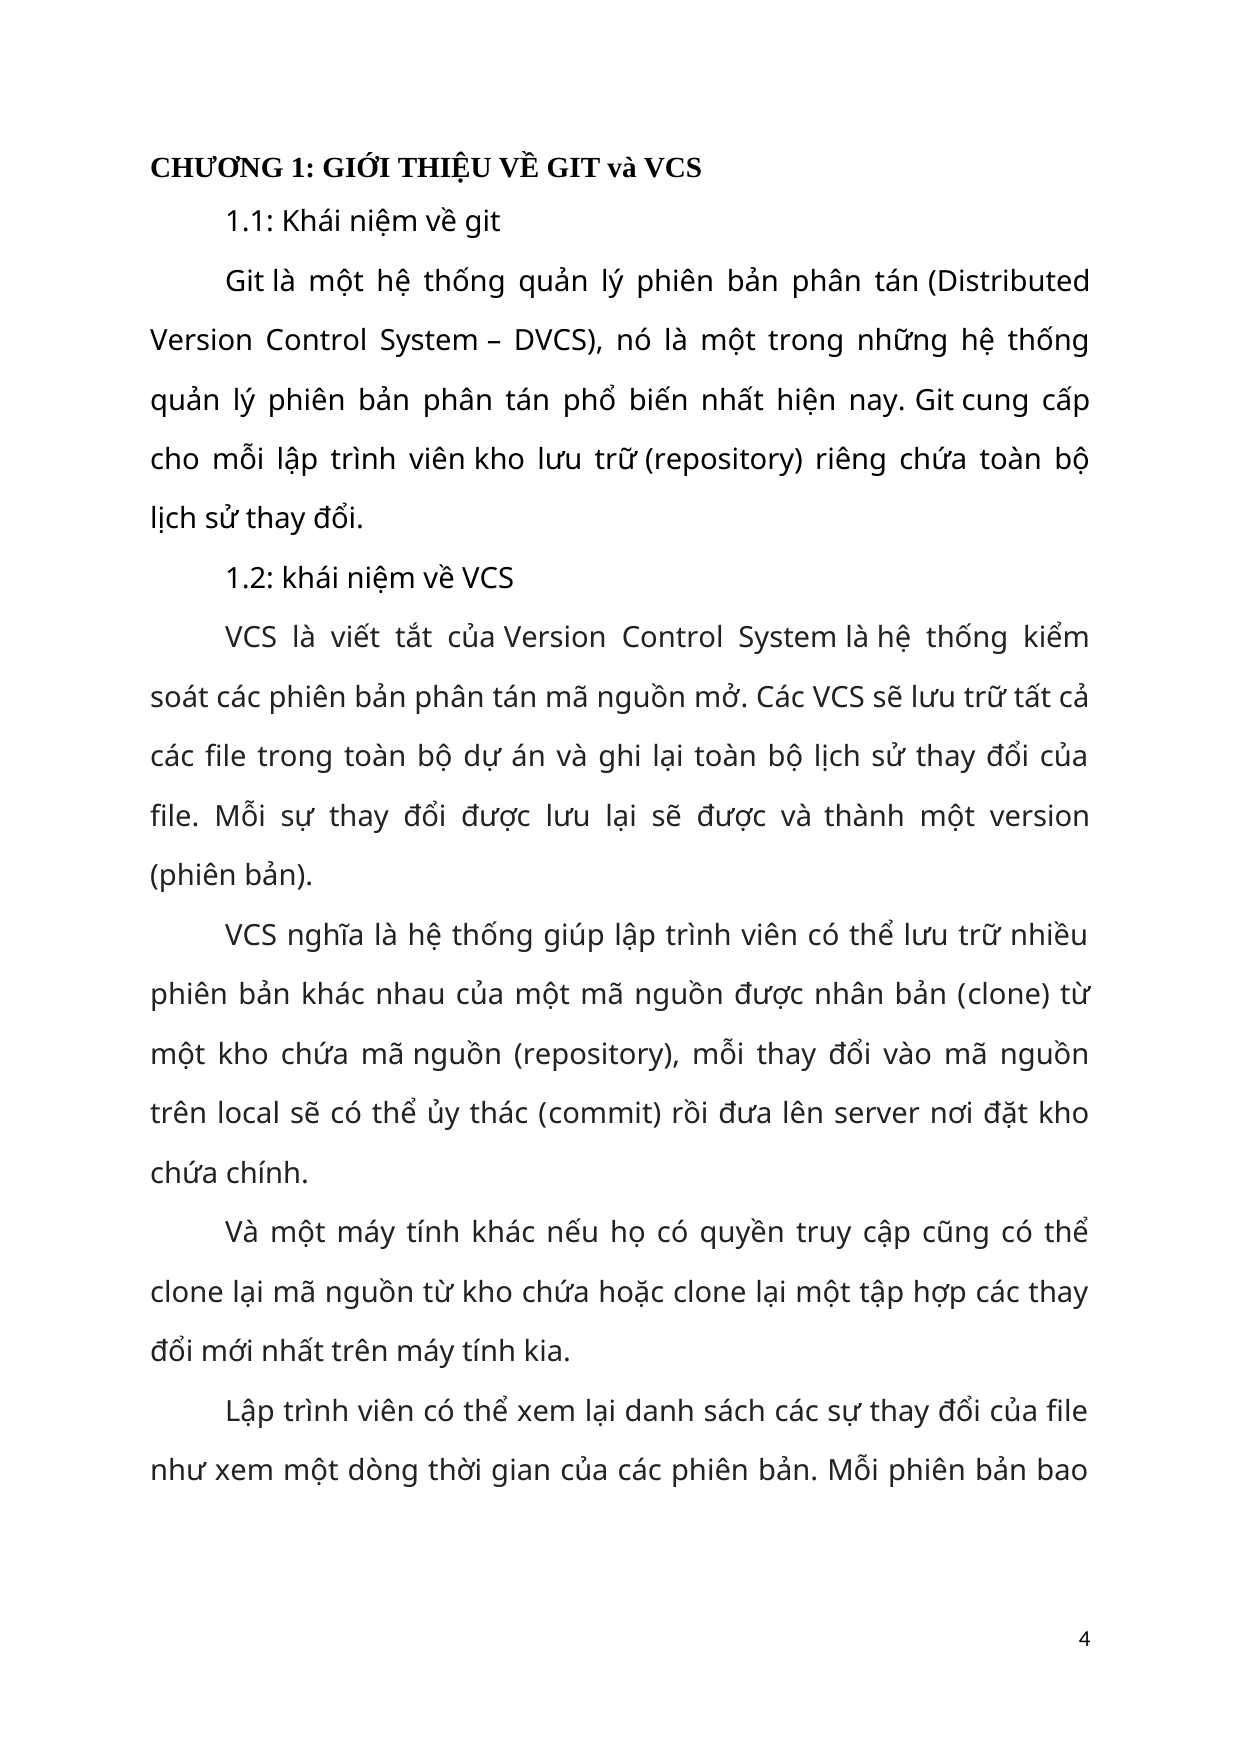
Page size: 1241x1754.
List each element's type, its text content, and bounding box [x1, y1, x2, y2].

text VCS nghĩa là hệ thống giúp lập trình viên có thể lưu trữ nhiều phiên bản khác nhau của một mã nguồn được nhân bản (clone) từ một kho chứa mã nguồn (repository), mỗi thay đổi vào mã nguồn trên local sẽ có thể ủy thác (commit) rồi đưa lên server nơi đặt kho chứa chính. [150, 914, 1090, 1192]
text Và một máy tính khác nếu họ có quyền truy cập cũng có thể clone lại mã nguồn từ kho chứa hoặc clone lại một tập hợp các thay đổi mới nhất trên máy tính kia. [150, 1211, 1090, 1370]
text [150, 1390, 1090, 1489]
text Git là một hệ thống quản lý phiên bản phân tán (Distributed Version Control System – DVCS), nó là một trong những hệ thống quản lý phiên bản phân tán phổ biến nhất hiện nay. Git cung cấp cho mỗi lập trình viên kho lưu trữ (repository) riêng chứa toàn bộ lịch sử thay đổi. [150, 260, 1090, 537]
text 1.2: khái niệm về VCS [150, 557, 1090, 597]
text CHƯƠNG 1: GIỚI THIỆU VỀ GIT và VCS [150, 150, 1090, 183]
text VCS là viết tắt của Version Control System là hệ thống kiểm soát các phiên bản phân tán mã nguồn mở. Các VCS sẽ lưu trữ tất cả các file trong toàn bộ dự án và ghi lại toàn bộ lịch sử thay đổi của file. Mỗi sự thay đổi được lưu lại sẽ được và thành một version (phiên bản). [150, 617, 1090, 894]
text 1.1: Khái niệm về git [150, 200, 1090, 240]
